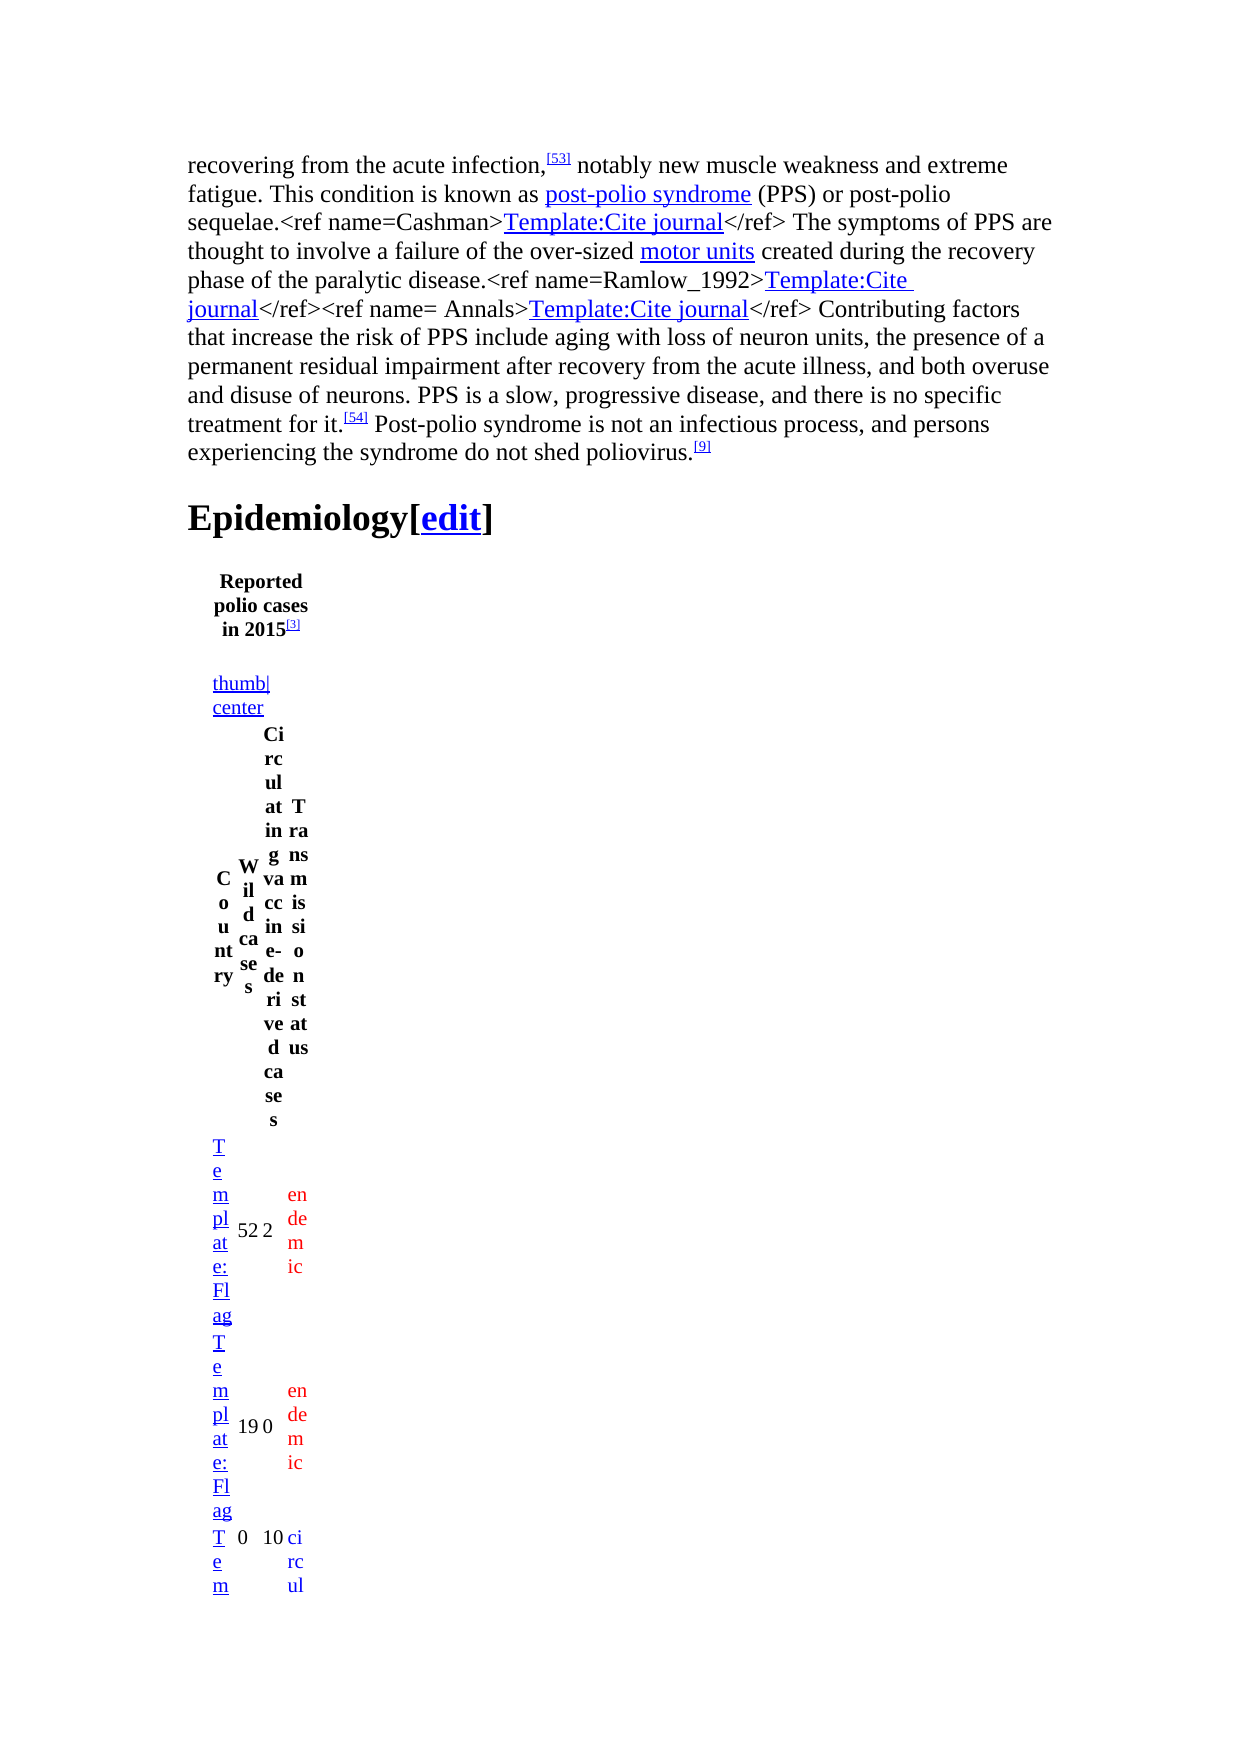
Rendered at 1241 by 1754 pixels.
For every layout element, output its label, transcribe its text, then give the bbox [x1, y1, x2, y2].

table_cell Template:Flag [211, 1524, 236, 1599]
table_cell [286, 1524, 311, 1599]
table_cell 19 [236, 1328, 261, 1524]
table_cell 0 [261, 1328, 286, 1524]
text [187, 150, 1053, 466]
table_cell 10 [261, 1524, 286, 1599]
table_cell endemic [286, 1133, 311, 1328]
table_cell Wild cases [236, 720, 261, 1132]
table_cell 52 [236, 1133, 261, 1328]
table_header Reported polio cases in 2015[3] thumb|center [211, 568, 311, 720]
table_cell Transmission status [286, 720, 311, 1132]
table_cell Template:Flag [211, 1133, 236, 1328]
table_cell Template:Flag [211, 1328, 236, 1524]
subtitle Epidemiology[edit] [187, 495, 1053, 538]
table_cell 0 [236, 1524, 261, 1599]
table_cell Circulating vaccine- derived cases [261, 720, 286, 1132]
table_cell Country [211, 720, 236, 1132]
table_cell endemic [286, 1328, 311, 1524]
table_cell 2 [261, 1133, 286, 1328]
